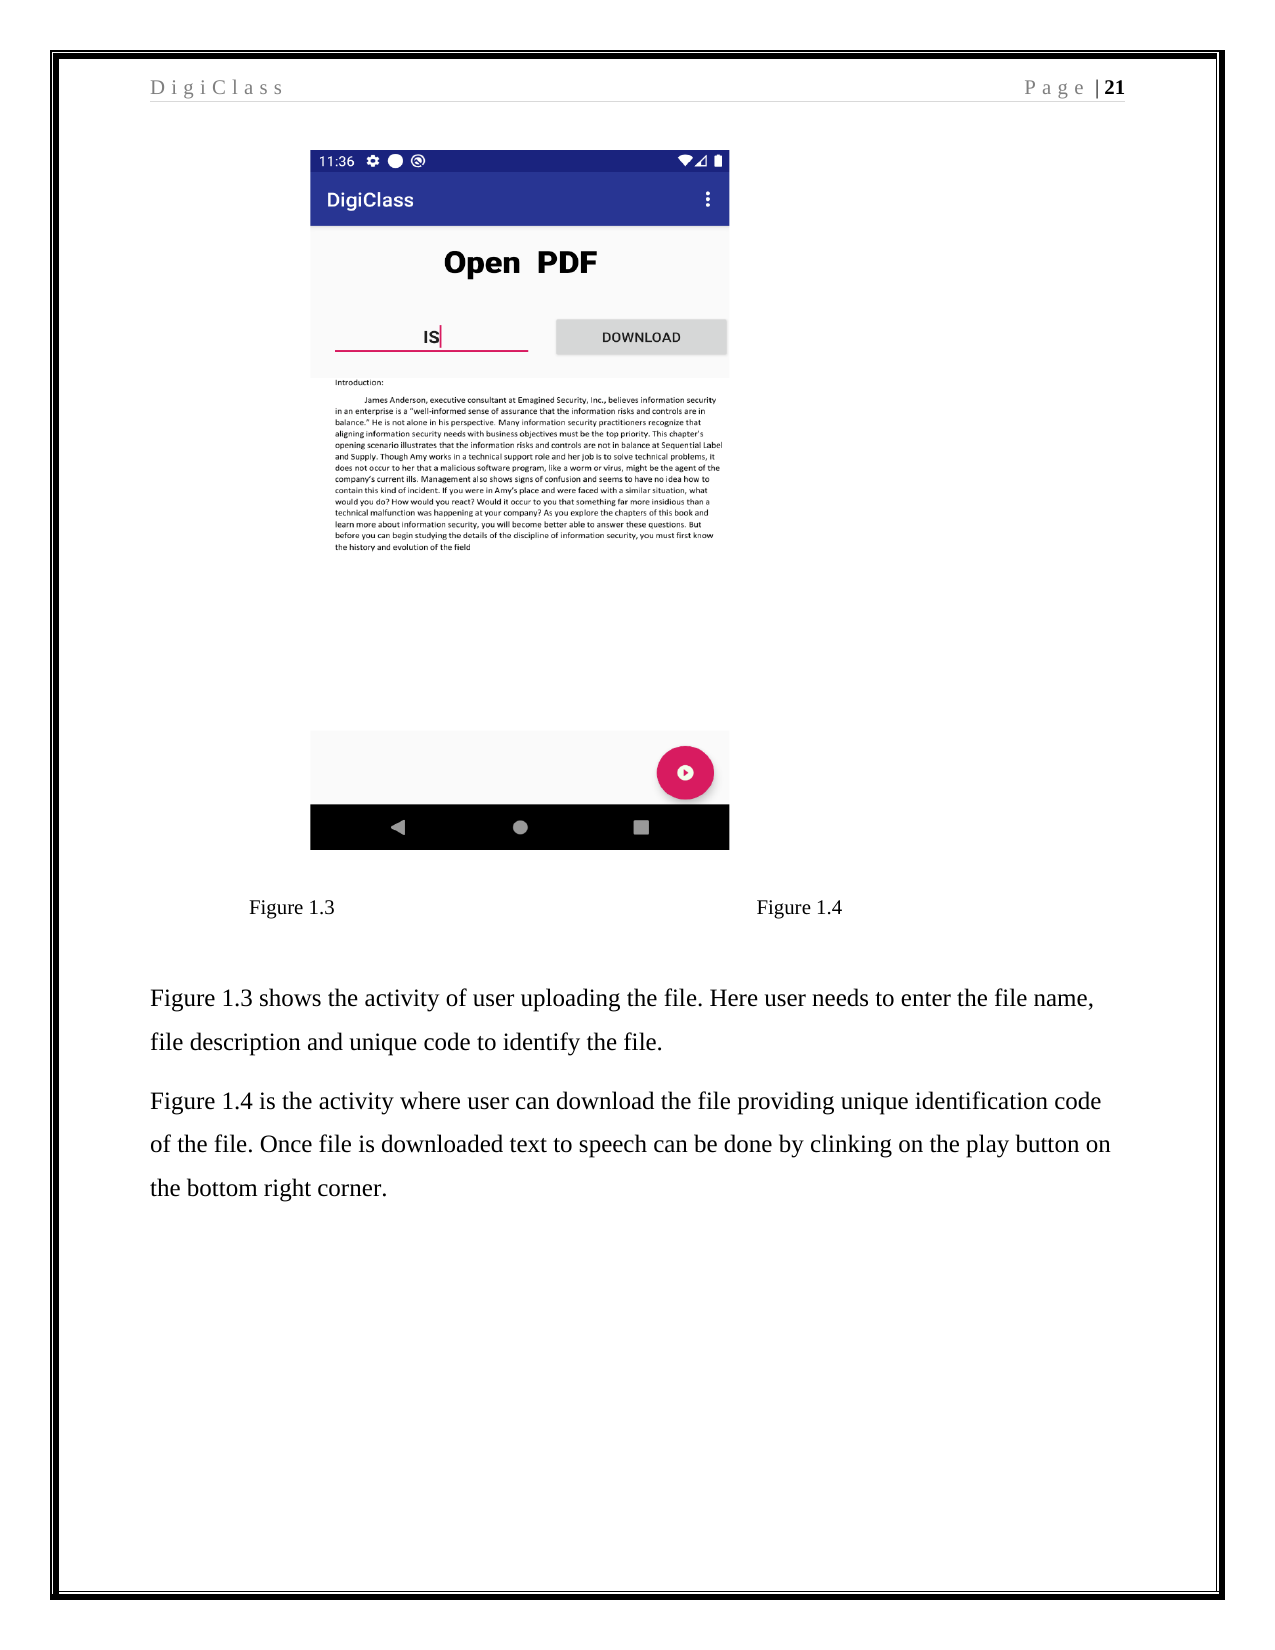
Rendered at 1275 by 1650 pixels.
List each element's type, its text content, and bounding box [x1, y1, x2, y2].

list Figure 1.4 is the activity where user can download the file providing unique identification code of the file. Once file is downloaded text to speech can be done by clinking on the play button on the bottom right corner. [150, 1086, 1125, 1201]
picture [310, 150, 730, 850]
text Figure 1.3 Figure 1.4 [150, 866, 1125, 919]
list Figure 1.3 shows the activity of user uploading the file. Here user needs to enter the file name, file description and unique code to identify the file. [150, 983, 1125, 1055]
